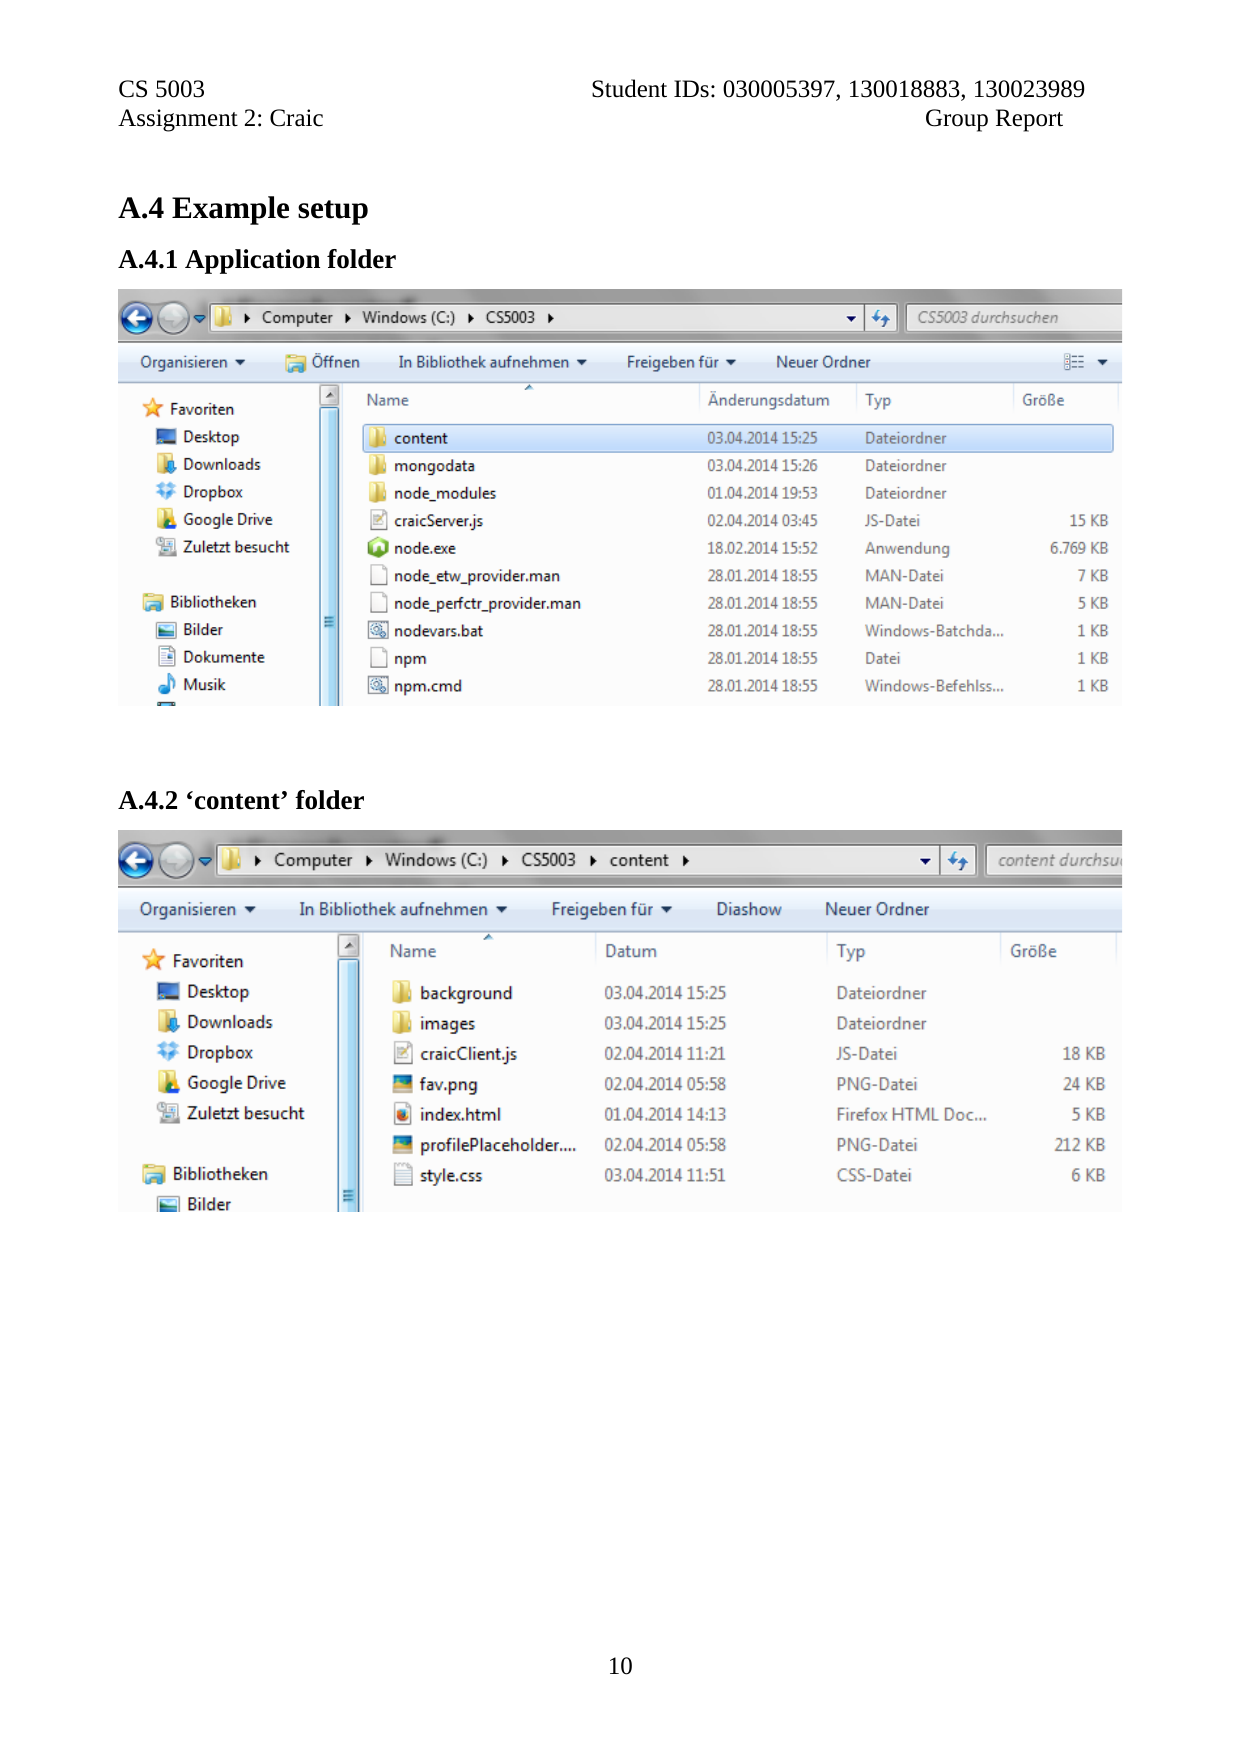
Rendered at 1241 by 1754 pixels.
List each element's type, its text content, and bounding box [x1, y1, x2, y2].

subtitle A.4 Example setup [118, 189, 1122, 225]
subtitle A.4.1 Application folder [118, 243, 1122, 274]
picture [118, 289, 1123, 706]
picture [118, 830, 1123, 1212]
subtitle A.4.2 ‘content’ folder [118, 784, 1122, 815]
